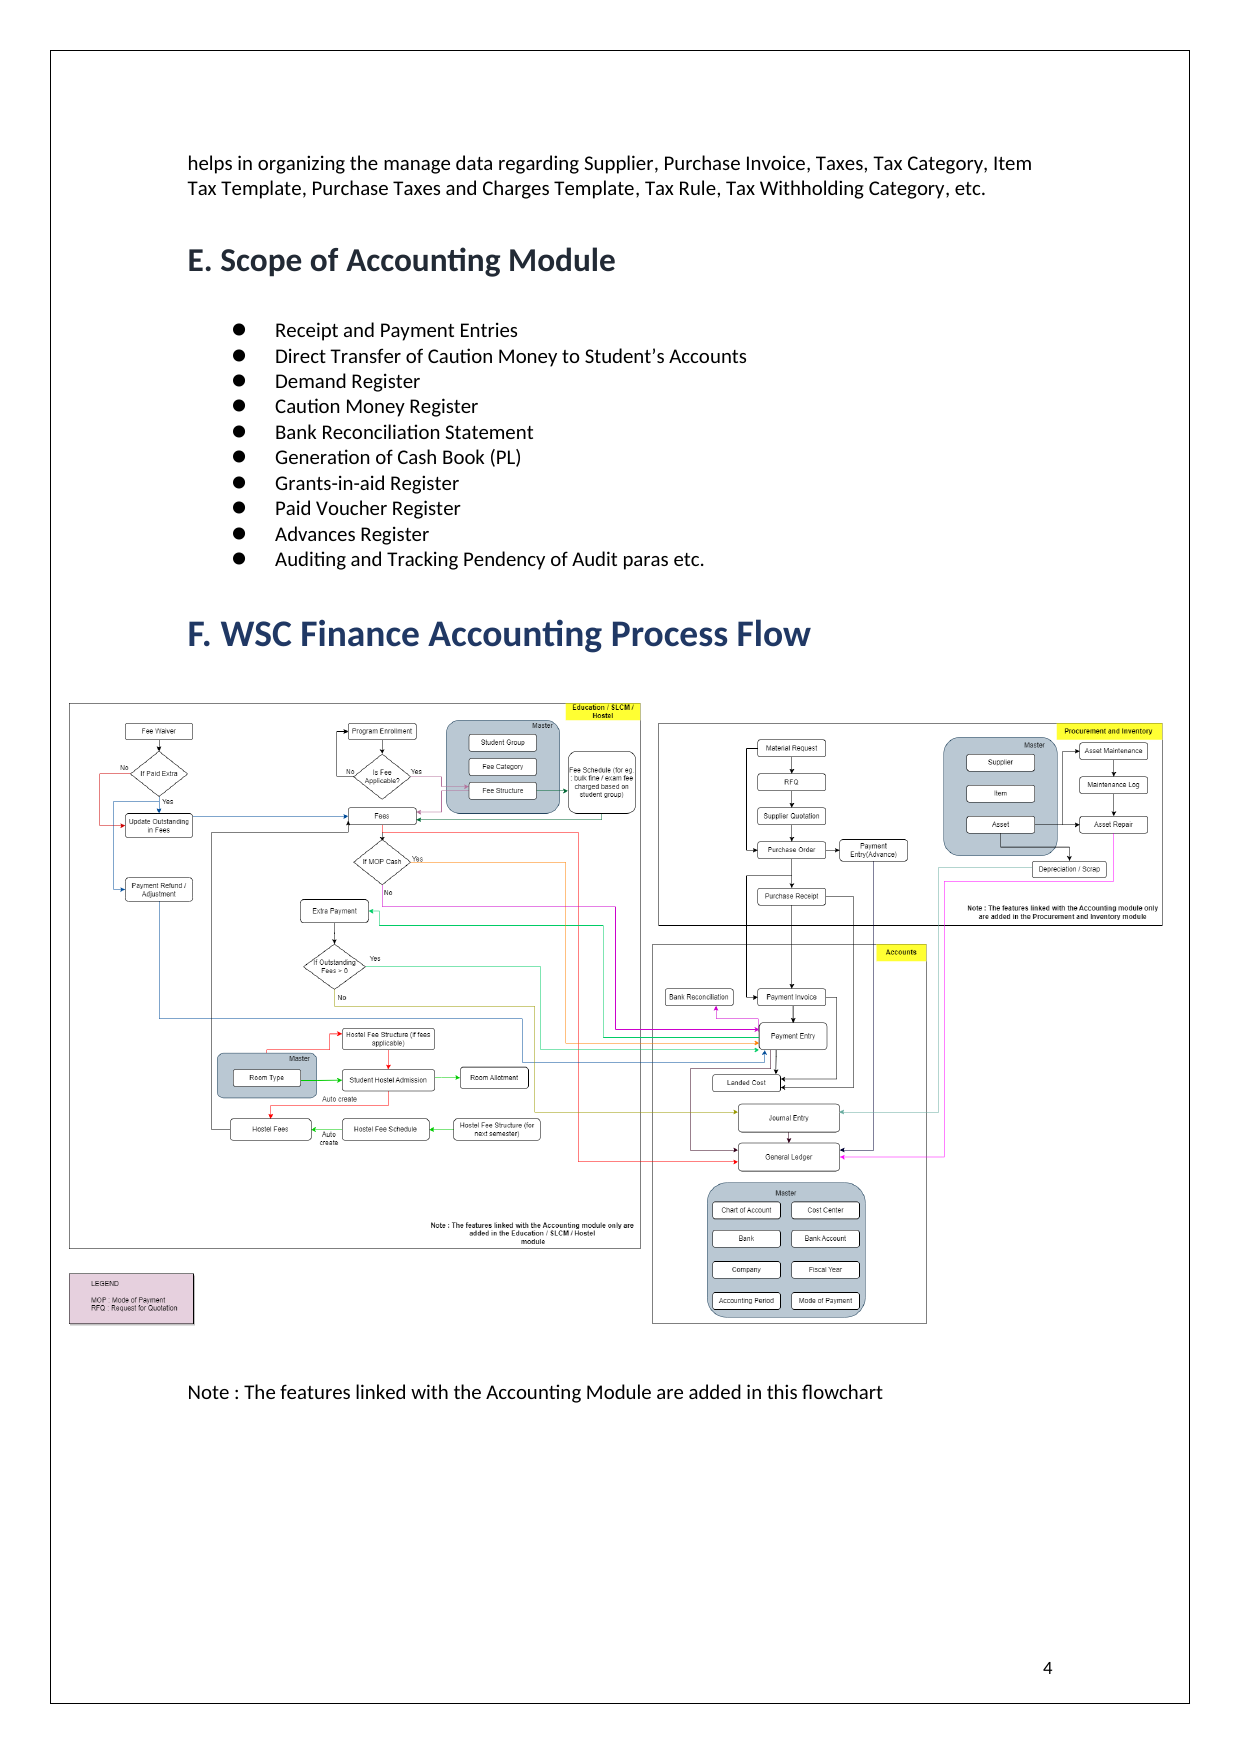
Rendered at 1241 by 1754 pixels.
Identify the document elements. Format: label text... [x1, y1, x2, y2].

list Grants-in-aid Register [231, 470, 1053, 495]
text Note : The features linked with the Accounting Module are added in this flowchart [187, 1379, 1053, 1405]
list Paid Voucher Register [231, 495, 1053, 521]
list Caution Money Register [231, 394, 1053, 419]
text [187, 150, 1053, 201]
list Advances Register [231, 521, 1053, 546]
list Receipt and Payment Entries [231, 317, 1053, 343]
list Demand Register [231, 368, 1053, 394]
subtitle WSC Finance Accounting Process Flow [187, 609, 1053, 655]
list Bank Reconciliation Statement [231, 419, 1053, 444]
list Auditing and Tracking Pendency of Audit paras etc. [231, 546, 1053, 572]
subtitle Scope of Accounting Module [187, 239, 1053, 279]
list Generation of Cash Book (PL) [231, 444, 1053, 470]
picture [63, 697, 1164, 1329]
list Direct Transfer of Caution Money to Student’s Accounts [231, 343, 1053, 368]
